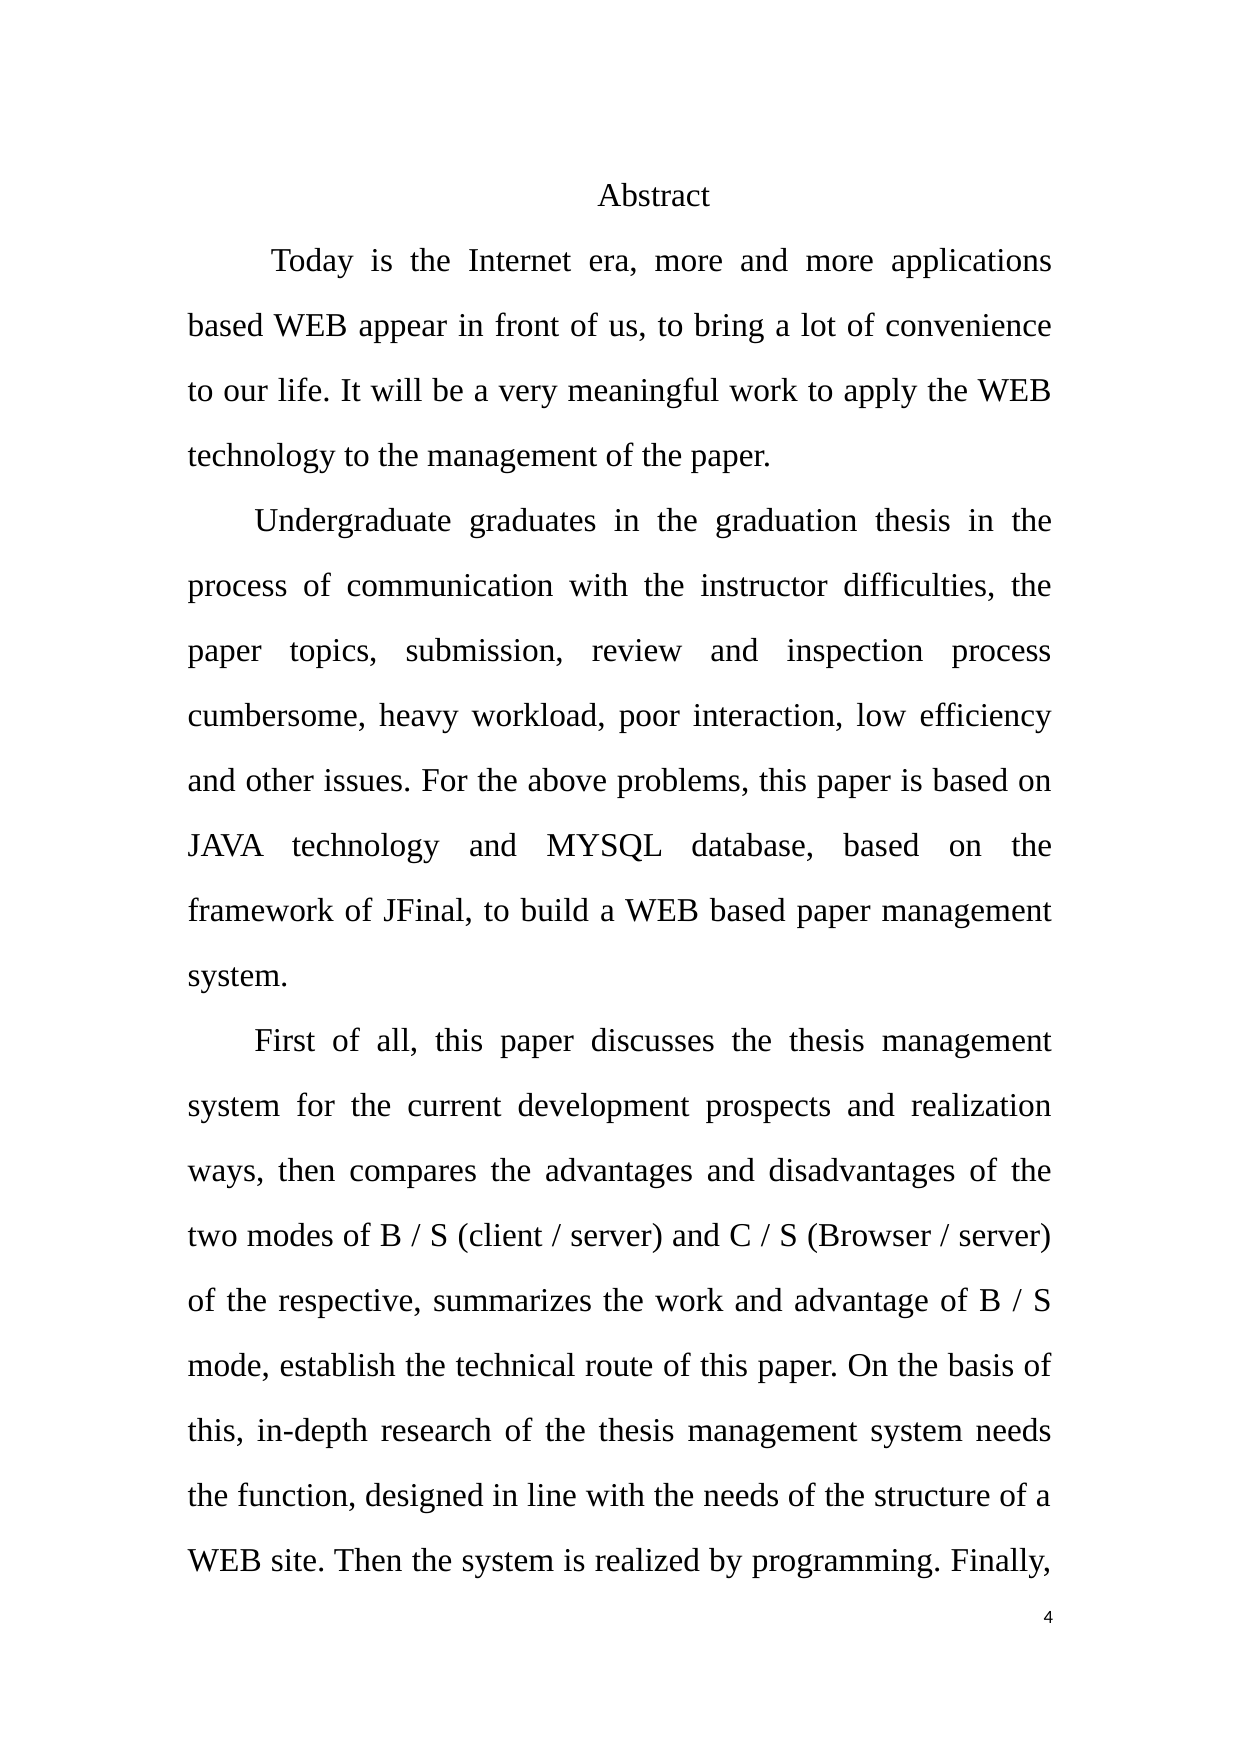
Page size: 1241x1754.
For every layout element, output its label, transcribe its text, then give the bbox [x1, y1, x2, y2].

text Abstract [187, 162, 1053, 227]
text Undergraduate graduates in the graduation thesis in the process of communication with the instructor difficulties, the paper topics, submission, review and inspection process cumbersome, heavy workload, poor interaction, low efficiency and other issues. For the above problems, this paper is based on JAVA technology and MYSQL database, based on the framework of JFinal, to build a WEB based paper management system. [187, 487, 1053, 1007]
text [187, 1007, 1053, 1592]
text Today is the Internet era, more and more applications based WEB appear in front of us, to bring a lot of convenience to our life. It will be a very meaningful work to apply the WEB technology to the management of the paper. [187, 227, 1053, 487]
